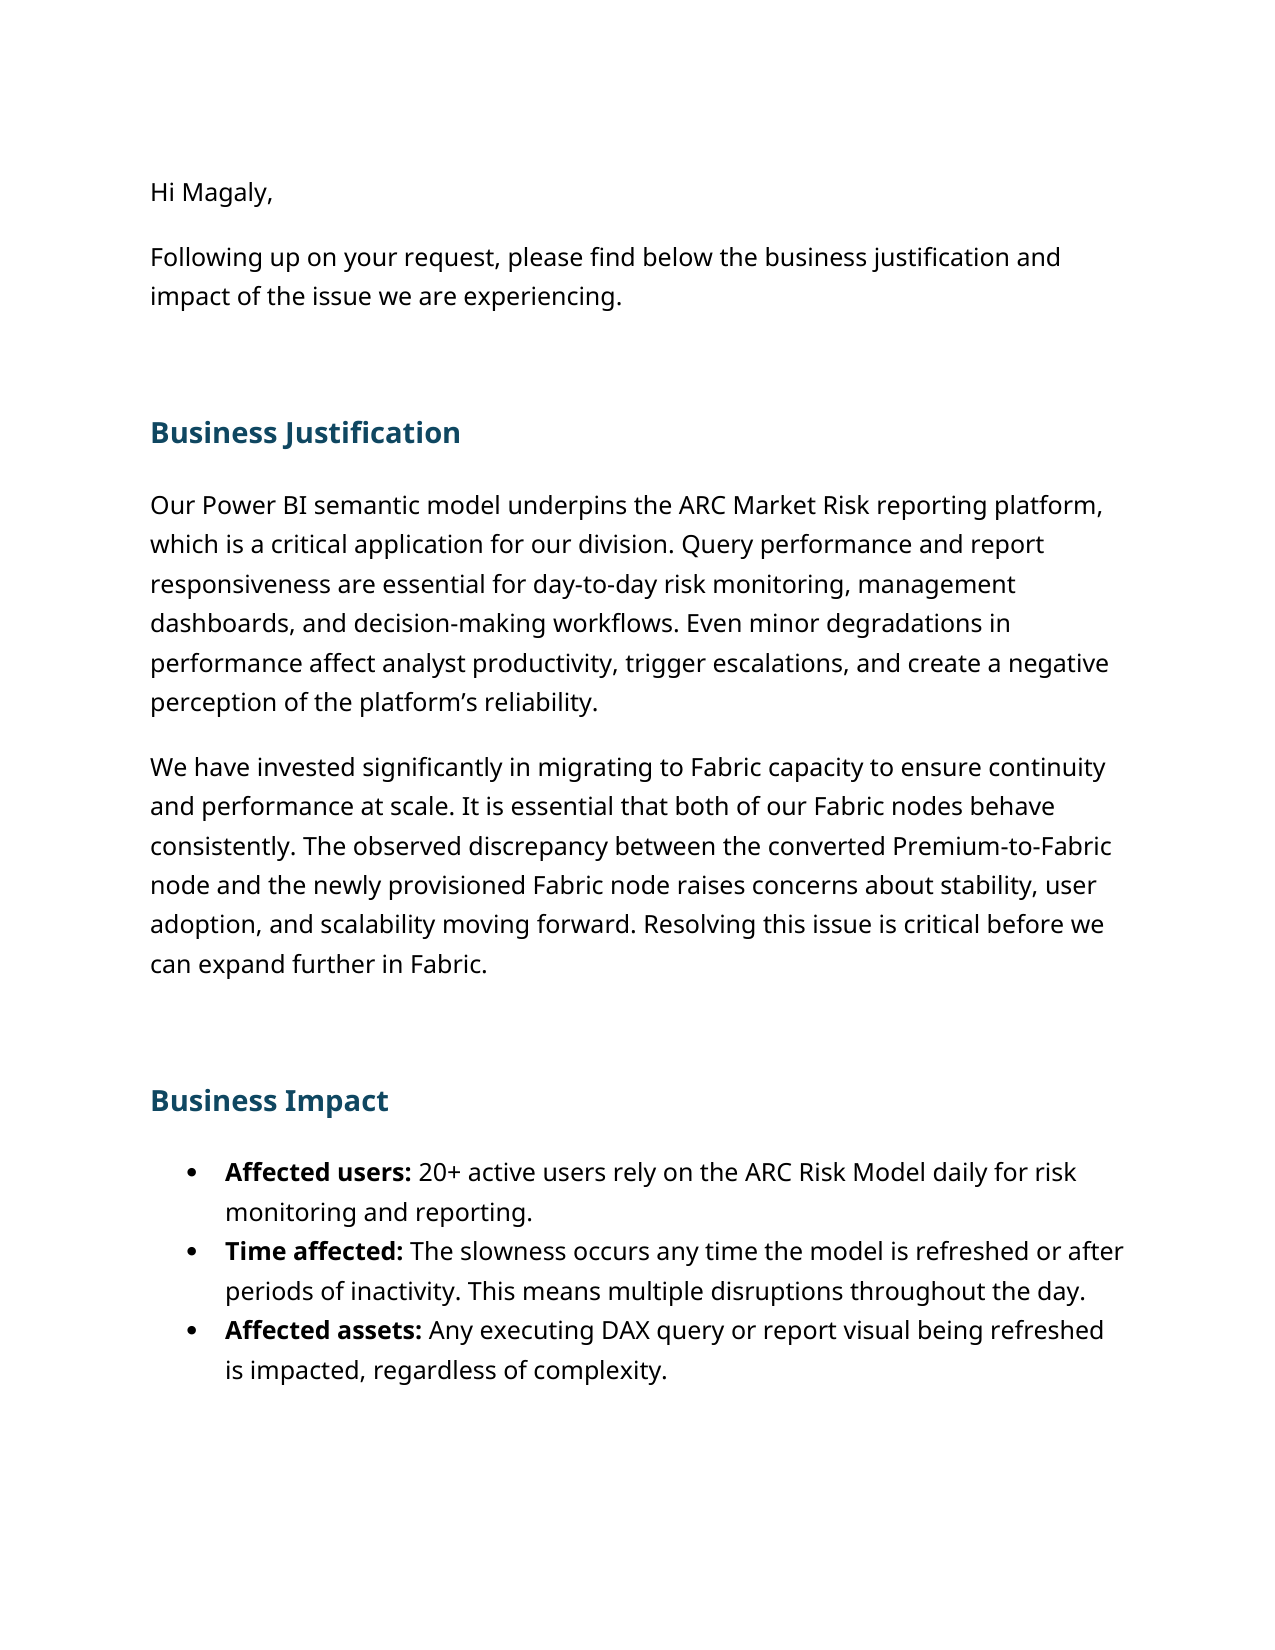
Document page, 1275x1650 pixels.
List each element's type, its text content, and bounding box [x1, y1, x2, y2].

text Following up on your request, please find below the business justification and impact of the issue we are experiencing. [150, 239, 1125, 313]
text Our Power BI semantic model underpins the ARC Market Risk reporting platform, which is a critical application for our division. Query performance and report responsiveness are essential for day-to-day risk monitoring, management dashboards, and decision-making workflows. Even minor degradations in performance affect analyst productivity, trigger escalations, and create a negative perception of the platform’s reliability. [150, 487, 1125, 719]
list Affected assets: Any executing DAX query or report visual being refreshed is impacted, regardless of complexity. [187, 1313, 1125, 1387]
subtitle Business Impact [150, 1080, 1125, 1119]
text Hi Magaly, [150, 175, 1125, 209]
list Time affected: The slowness occurs any time the model is refreshed or after periods of inactivity. This means multiple disruptions throughout the day. [187, 1234, 1125, 1308]
subtitle Business Justification [150, 412, 1125, 452]
text We have invested significantly in migrating to Fabric capacity to ensure continuity and performance at scale. It is essential that both of our Fabric nodes behave consistently. The observed discrepancy between the converted Premium-to-Fabric node and the newly provisioned Fabric node raises concerns about stability, user adoption, and scalability moving forward. Resolving this issue is critical before we can expand further in Fabric. [150, 749, 1125, 981]
list Affected users: 20+ active users rely on the ARC Risk Model daily for risk monitoring and reporting. [187, 1155, 1125, 1229]
